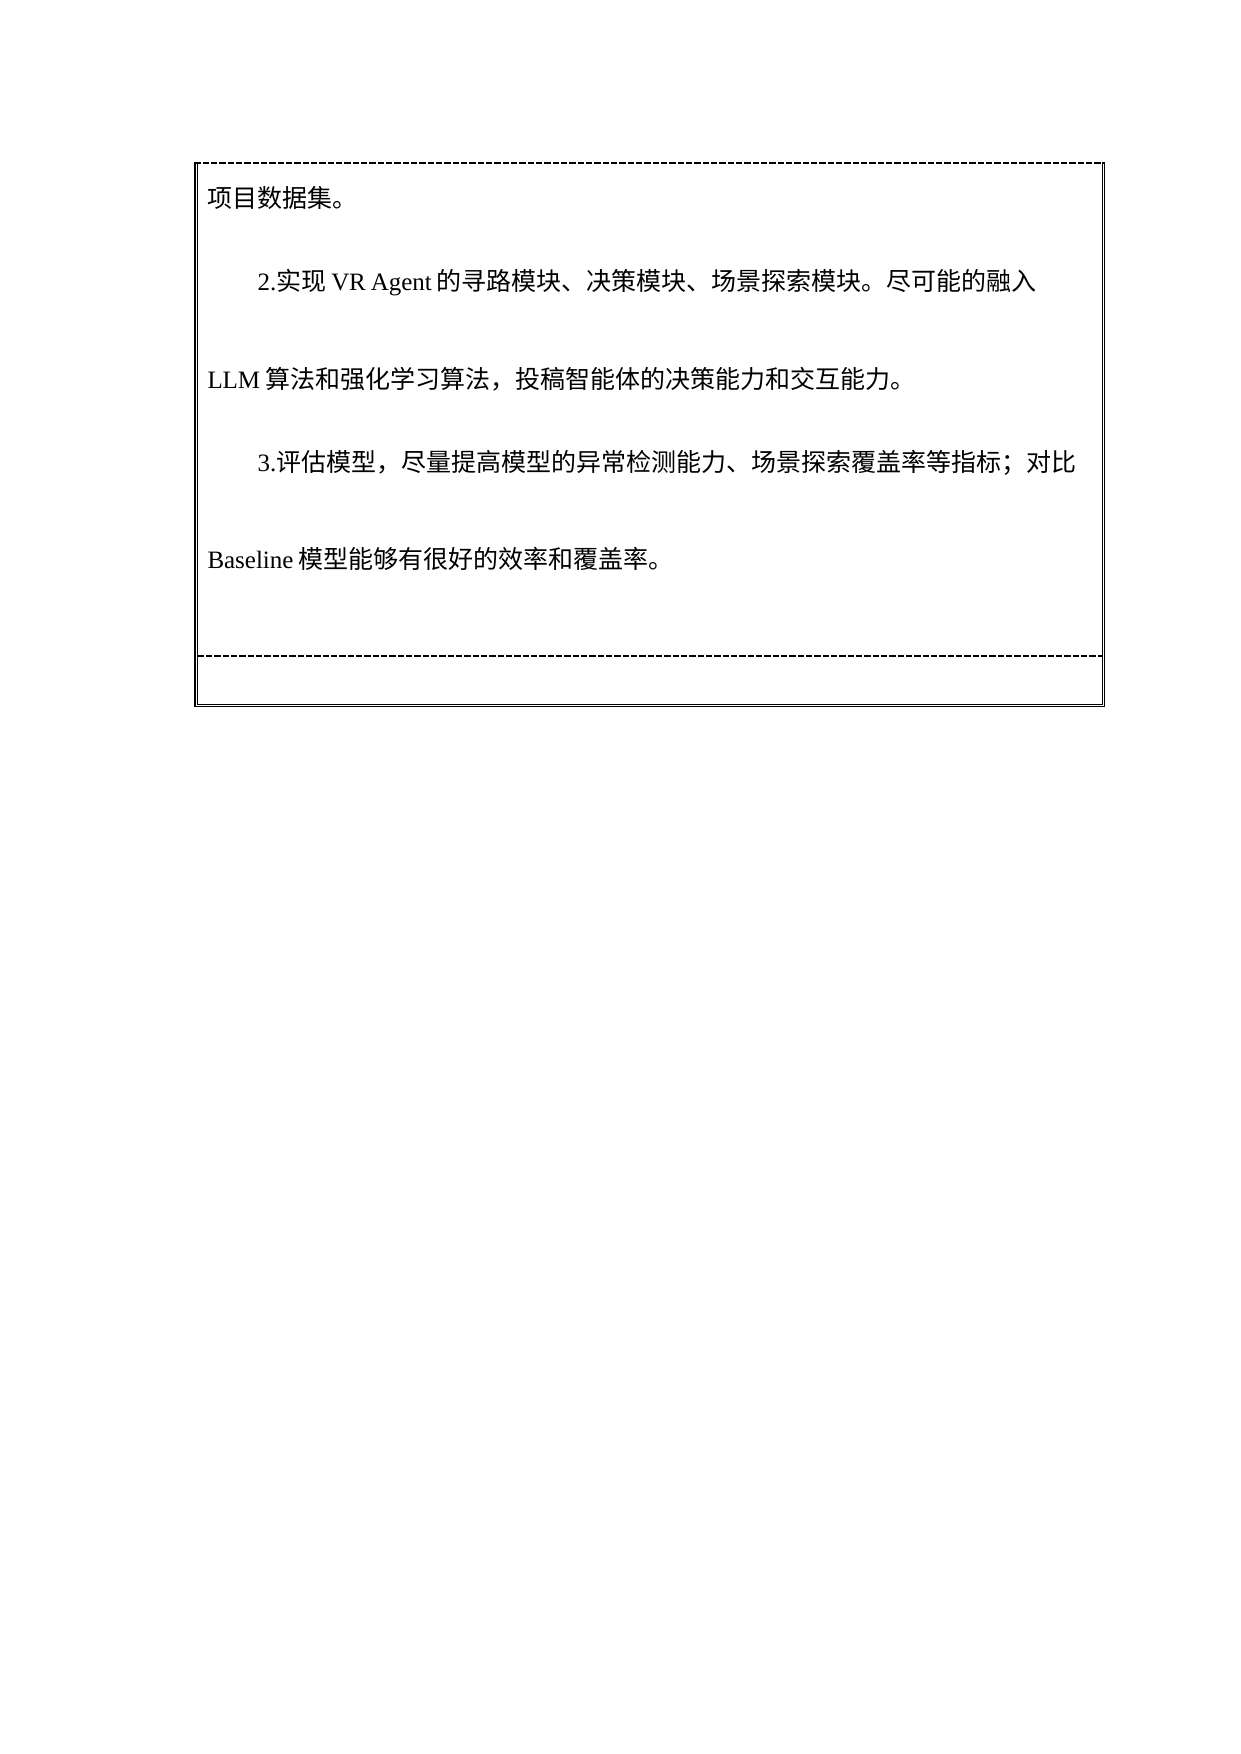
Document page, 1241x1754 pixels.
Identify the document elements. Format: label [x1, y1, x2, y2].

table_cell [198, 655, 1102, 704]
table_cell [198, 162, 1102, 655]
